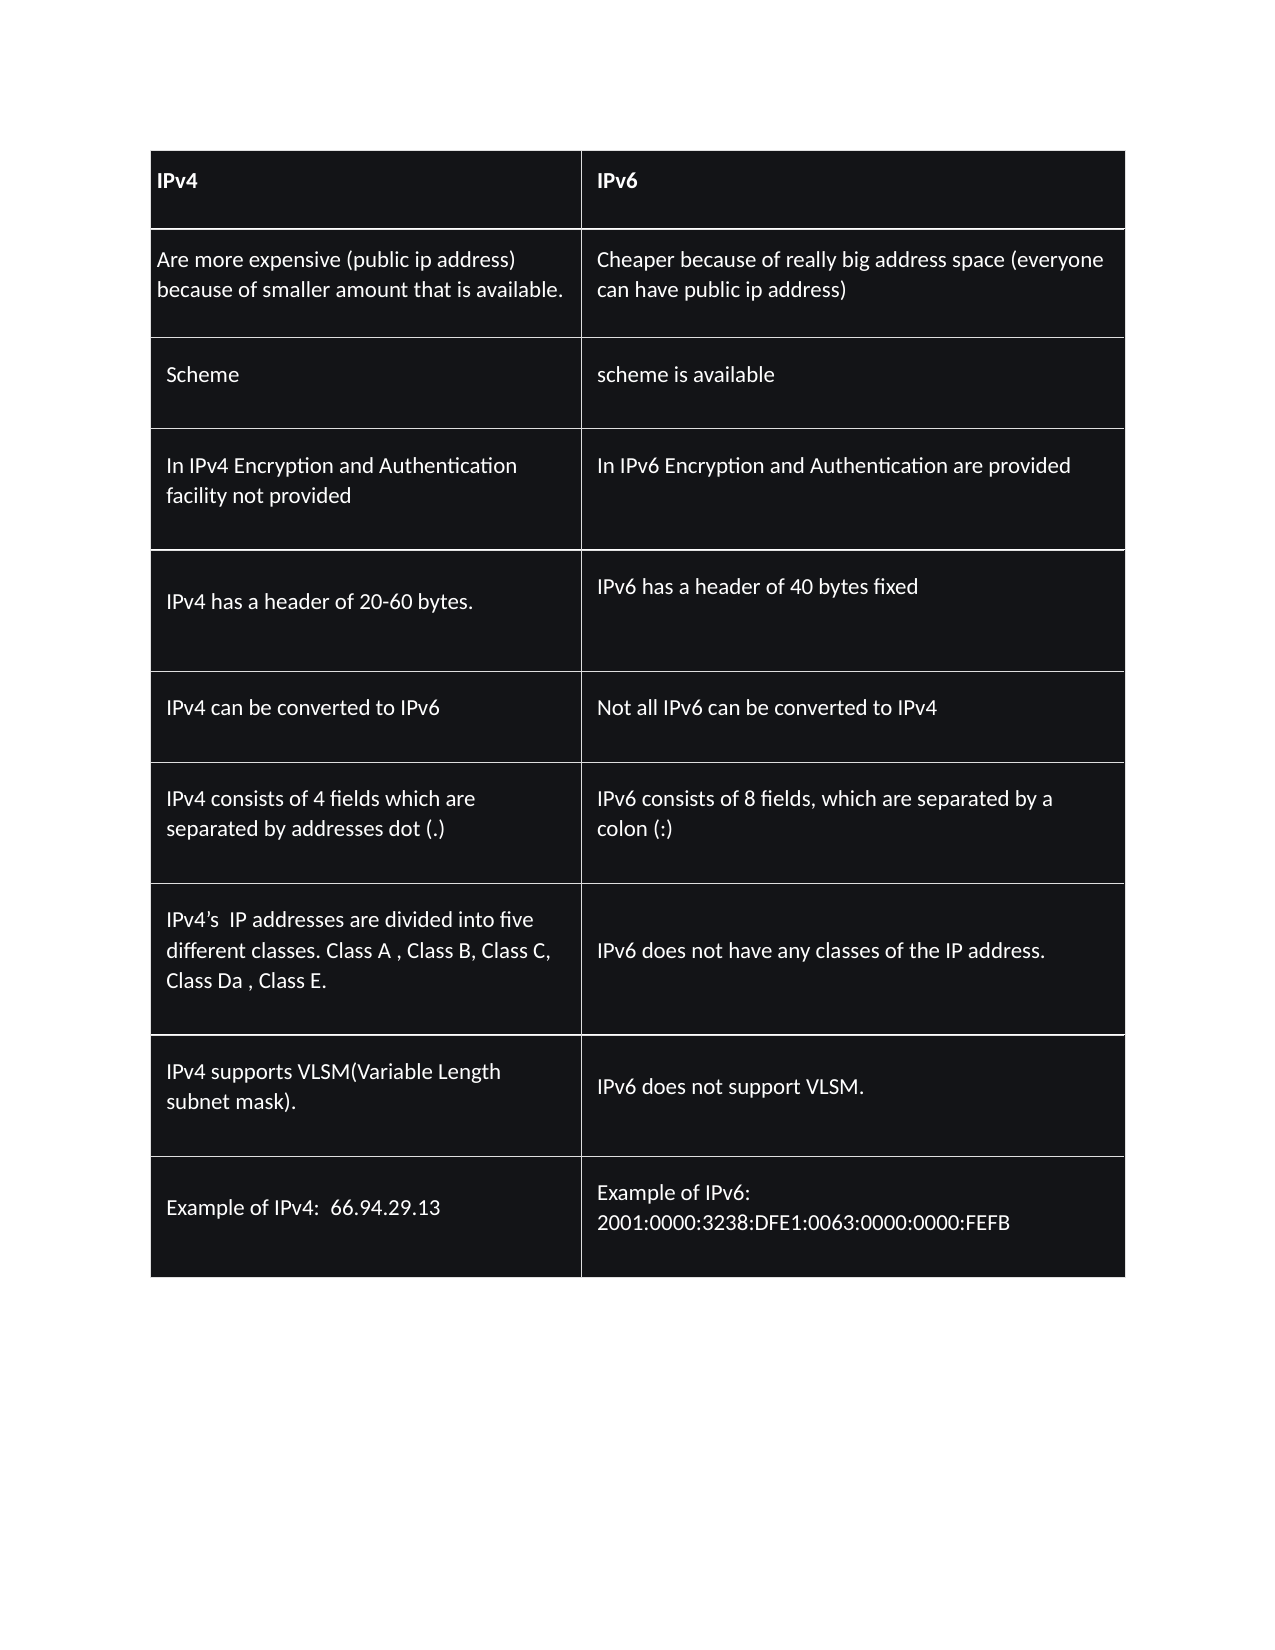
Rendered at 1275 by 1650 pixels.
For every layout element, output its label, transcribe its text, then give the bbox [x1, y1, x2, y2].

table_header IPv4 [151, 151, 581, 228]
table_cell Not all IPv6 can be converted to IPv4 [582, 671, 1125, 762]
table_cell IPv6 has a header of 40 bytes fixed [582, 550, 1125, 671]
table_cell IPv4 has a header of 20-60 bytes. [151, 551, 581, 671]
table_cell Cheaper because of really big address space (everyone can have public ip address) [582, 229, 1125, 337]
table_cell IPv4 can be converted to IPv6 [151, 672, 581, 762]
table_cell IPv4 consists of 4 fields which are separated by addresses dot (.) [151, 763, 581, 883]
table_cell In IPv6 Encryption and Authentication are provided [582, 428, 1125, 549]
table_cell In IPv4 Encryption and Authentication facility not provided [151, 429, 581, 549]
table_cell In IPv6 multicast and anycast message transmission scheme is available [582, 337, 1125, 428]
table_cell IPv6 consists of 8 fields, which are separated by a colon (:) [582, 762, 1125, 883]
table_cell IPv4 supports VLSM(Variable Length subnet mask). [151, 1036, 581, 1156]
table_cell Example of IPv6: 2001:0000:3238:DFE1:0063:0000:0000:FEFB [582, 1156, 1125, 1277]
table_header IPv6 [582, 151, 1125, 228]
table_cell IPv6 does not support VLSM. [582, 1035, 1125, 1156]
table_cell Example of IPv4: 66.94.29.13 [151, 1157, 581, 1277]
table_cell Are more expensive (public ip address) because of smaller amount that is available. [151, 230, 581, 337]
table_cell It has a broadcast Message Transmission Scheme [151, 338, 581, 428]
table_cell IPv4’s IP addresses are divided into five different classes. Class A , Class B, Class C, Class Da , Class E. [151, 884, 581, 1034]
table_cell IPv6 does not have any classes of the IP address. [582, 883, 1125, 1034]
